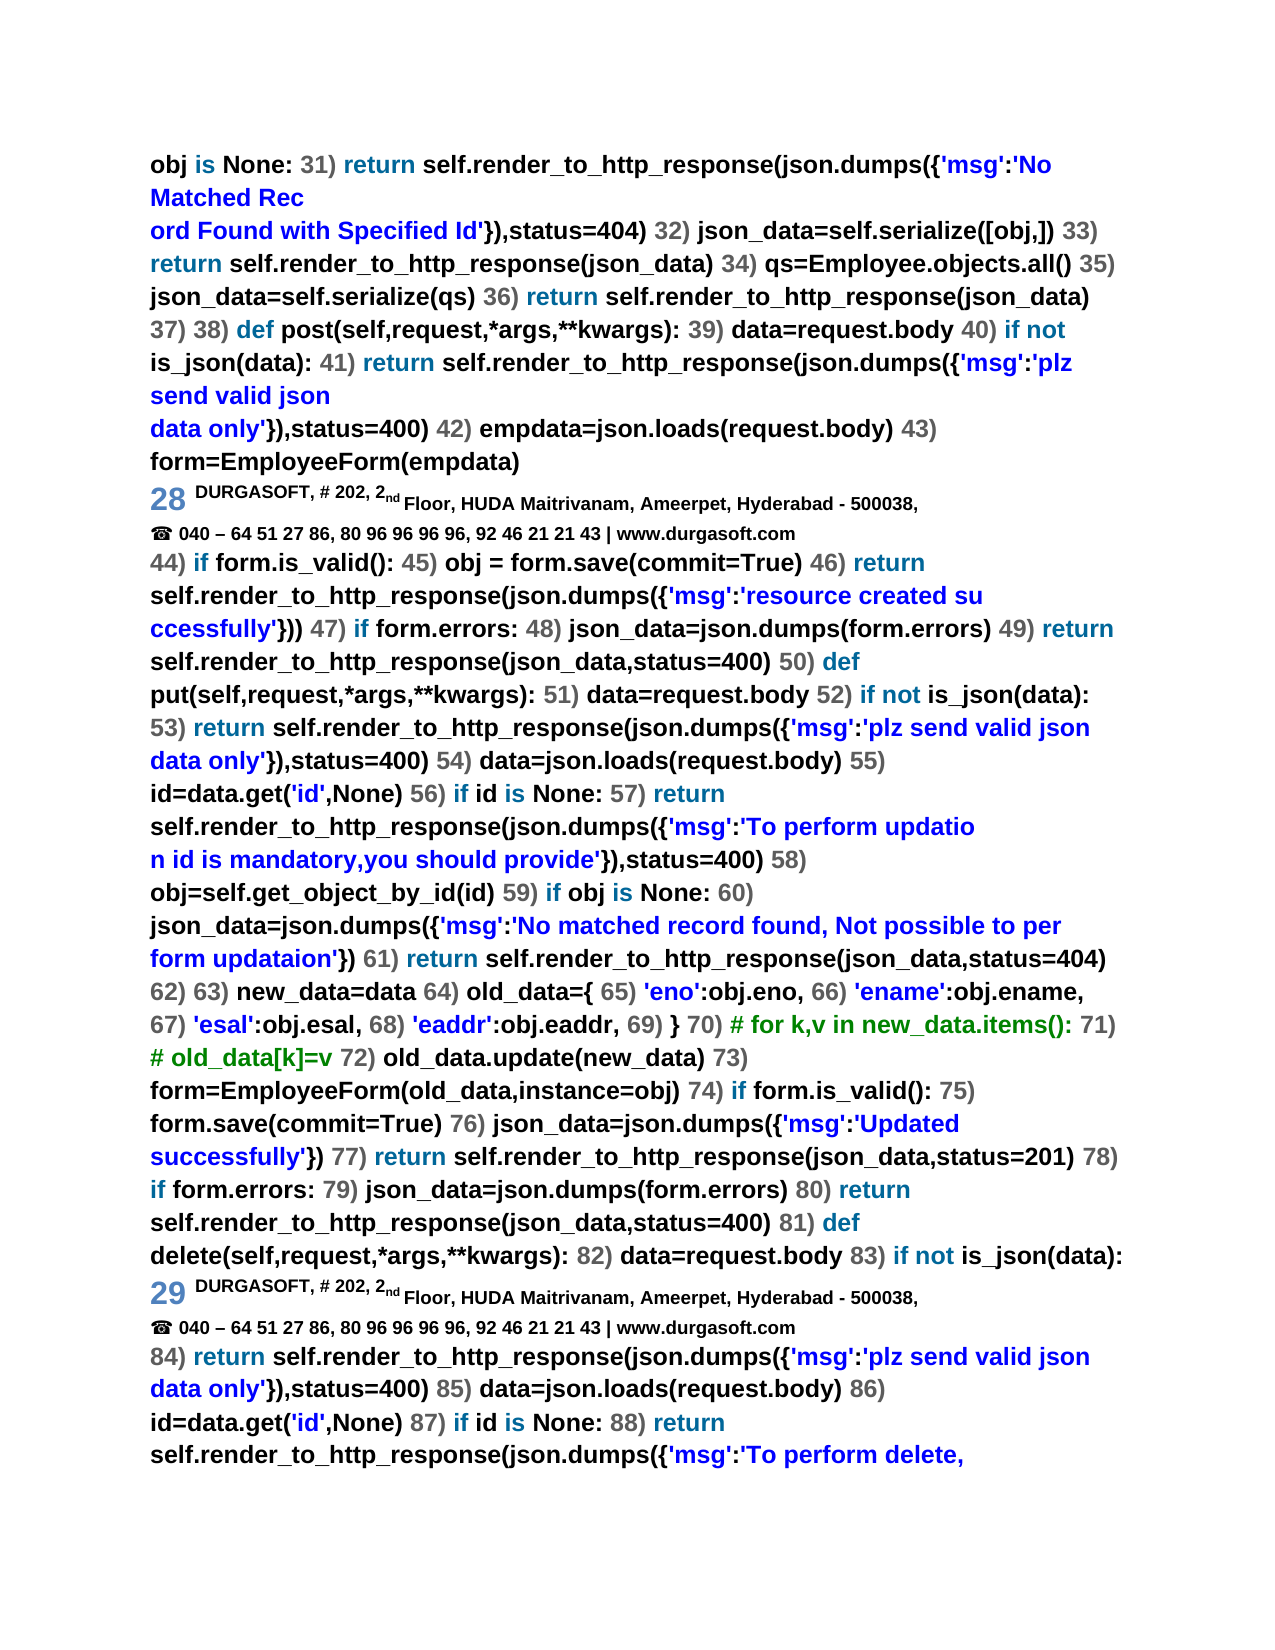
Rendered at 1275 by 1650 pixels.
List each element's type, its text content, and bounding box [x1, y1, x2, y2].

text ☎ 040 – 64 51 27 86, 80 96 96 96 96, 92 46 21 21 43 | www.durgasoft.com [150, 523, 1125, 544]
text 28 DURGASOFT, # 202, 2nd Floor, HUDA Maitrivanam, Ameerpet, Hyderabad - 500038, [150, 480, 1125, 517]
text data only'}),status=400) 54) data=json.loads(request.body) 55) id=data.get('id',None) 56) if id is None: 57) return self.render_to_http_response(json.dumps({'msg':'To perform updatio [150, 746, 1125, 841]
text ☎ 040 – 64 51 27 86, 80 96 96 96 96, 92 46 21 21 43 | www.durgasoft.com [150, 1317, 1125, 1338]
text ccessfully'})) 47) if form.errors: 48) json_data=json.dumps(form.errors) 49) return self.render_to_http_response(json_data,status=400) 50) def put(self,request,*args,**kwargs): 51) data=request.body 52) if not is_json(data): 53) return self.render_to_http_response(json.dumps({'msg':'plz send valid json [150, 614, 1125, 741]
text form updataion'}) 61) return self.render_to_http_response(json_data,status=404) 62) 63) new_data=data 64) old_data={ 65) 'eno':obj.eno, 66) 'ename':obj.ename, 67) 'esal':obj.esal, 68) 'eaddr':obj.eaddr, 69) } 70) # for k,v in new_data.items(): 71) # old_data[k]=v 72) old_data.update(new_data) 73) form=EmployeeForm(old_data,instance=obj) 74) if form.is_valid(): 75) form.save(commit=True) 76) json_data=json.dumps({'msg':'Updated successfully'}) 77) return self.render_to_http_response(json_data,status=201) 78) if form.errors: 79) json_data=json.dumps(form.errors) 80) return self.render_to_http_response(json_data,status=400) 81) def delete(self,request,*args,**kwargs): 82) data=request.body 83) if not is_json(data): [150, 944, 1125, 1270]
text 44) if form.is_valid(): 45) obj = form.save(commit=True) 46) return self.render_to_http_response(json.dumps({'msg':'resource created su [150, 548, 1125, 609]
text data only'}),status=400) 42) empdata=json.loads(request.body) 43) form=EmployeeForm(empdata) [150, 414, 1125, 476]
text ord Found with Specified Id'}),status=404) 32) json_data=self.serialize([obj,]) 33) return self.render_to_http_response(json_data) 34) qs=Employee.objects.all() 35) json_data=self.serialize(qs) 36) return self.render_to_http_response(json_data) 37) 38) def post(self,request,*args,**kwargs): 39) data=request.body 40) if not is_json(data): 41) return self.render_to_http_response(json.dumps({'msg':'plz send valid json [150, 216, 1125, 410]
text 29 DURGASOFT, # 202, 2nd Floor, HUDA Maitrivanam, Ameerpet, Hyderabad - 500038, [150, 1274, 1125, 1311]
text n id is mandatory,you should provide'}),status=400) 58) obj=self.get_object_by_id(id) 59) if obj is None: 60) json_data=json.dumps({'msg':'No matched record found, Not possible to per [150, 845, 1125, 939]
text data only'}),status=400) 85) data=json.loads(request.body) 86) id=data.get('id',None) 87) if id is None: 88) return self.render_to_http_response(json.dumps({'msg':'To perform delete, [150, 1374, 1125, 1469]
text 84) return self.render_to_http_response(json.dumps({'msg':'plz send valid json [150, 1341, 1125, 1370]
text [150, 150, 1125, 212]
